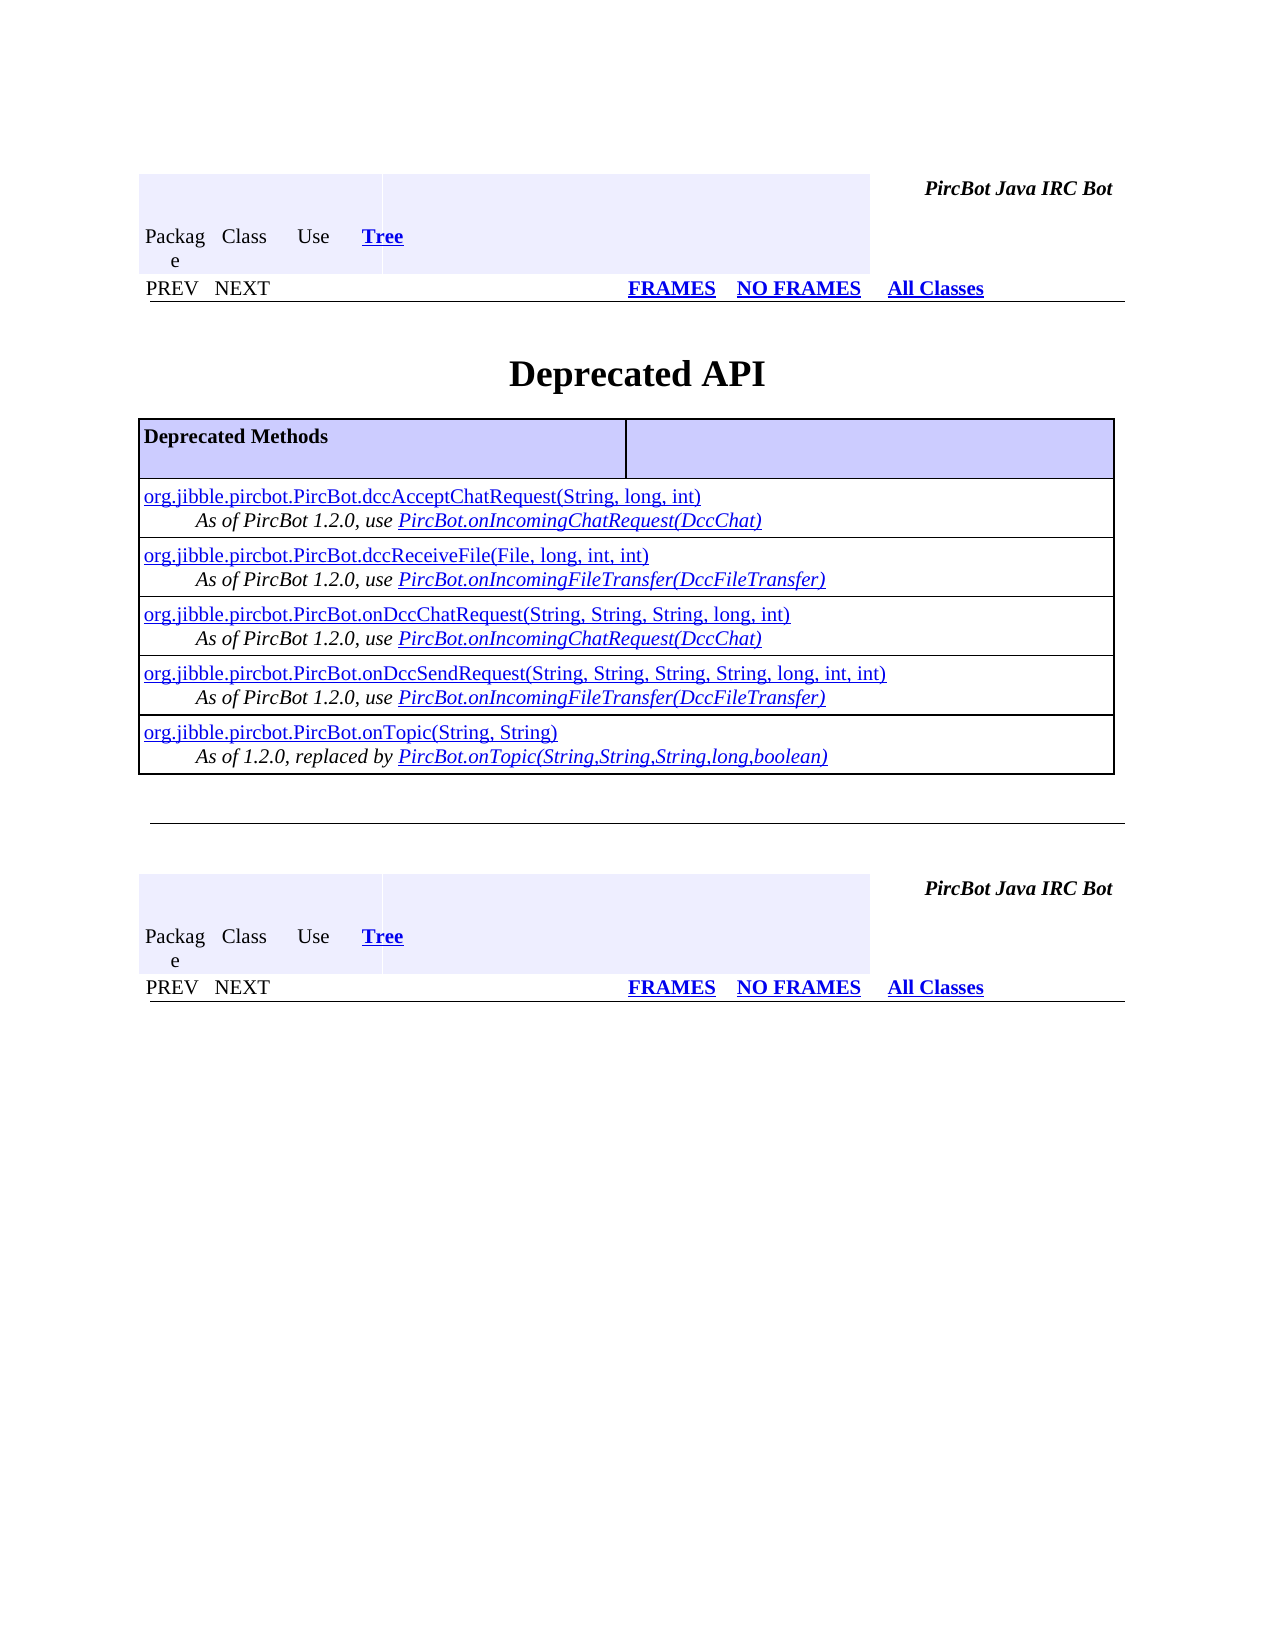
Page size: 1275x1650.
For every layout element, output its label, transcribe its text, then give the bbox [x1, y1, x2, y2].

table_cell FRAMES NO FRAMES All Classes [626, 274, 1114, 301]
table_header PircBot Java IRC Bot [870, 874, 1114, 974]
table_header Deprecated Methods [140, 420, 625, 478]
text Deprecated API [150, 352, 1125, 395]
table_cell PREV NEXT [139, 274, 626, 301]
table_cell org.jibble.pircbot.PircBot.onDccSendRequest(String, String, String, String, long, int, int) As of PircBot 1.2.0, use PircBot.onIncomingFileTransfer(DccFileTransfer) [140, 656, 1113, 714]
table_header [383, 874, 626, 974]
table_header [139, 174, 382, 274]
table_cell org.jibble.pircbot.PircBot.dccAcceptChatRequest(String, long, int) As of PircBot 1.2.0, use PircBot.onIncomingChatRequest(DccChat) [140, 479, 1113, 537]
table_header [139, 874, 382, 974]
table_header [627, 420, 1113, 478]
table_cell org.jibble.pircbot.PircBot.onDccChatRequest(String, String, String, long, int) As of PircBot 1.2.0, use PircBot.onIncomingChatRequest(DccChat) [140, 597, 1113, 655]
table_header [626, 874, 870, 974]
table_cell FRAMES NO FRAMES All Classes [626, 974, 1114, 1001]
table_cell org.jibble.pircbot.PircBot.onTopic(String, String) As of 1.2.0, replaced by PircBot.onTopic(String,String,String,long,boolean) [140, 716, 1113, 773]
table_header [626, 174, 870, 274]
table_cell PREV NEXT [139, 974, 626, 1001]
table_cell org.jibble.pircbot.PircBot.dccReceiveFile(File, long, int, int) As of PircBot 1.2.0, use PircBot.onIncomingFileTransfer(DccFileTransfer) [140, 538, 1113, 596]
table_header PircBot Java IRC Bot [870, 174, 1114, 274]
table_header [383, 174, 626, 274]
